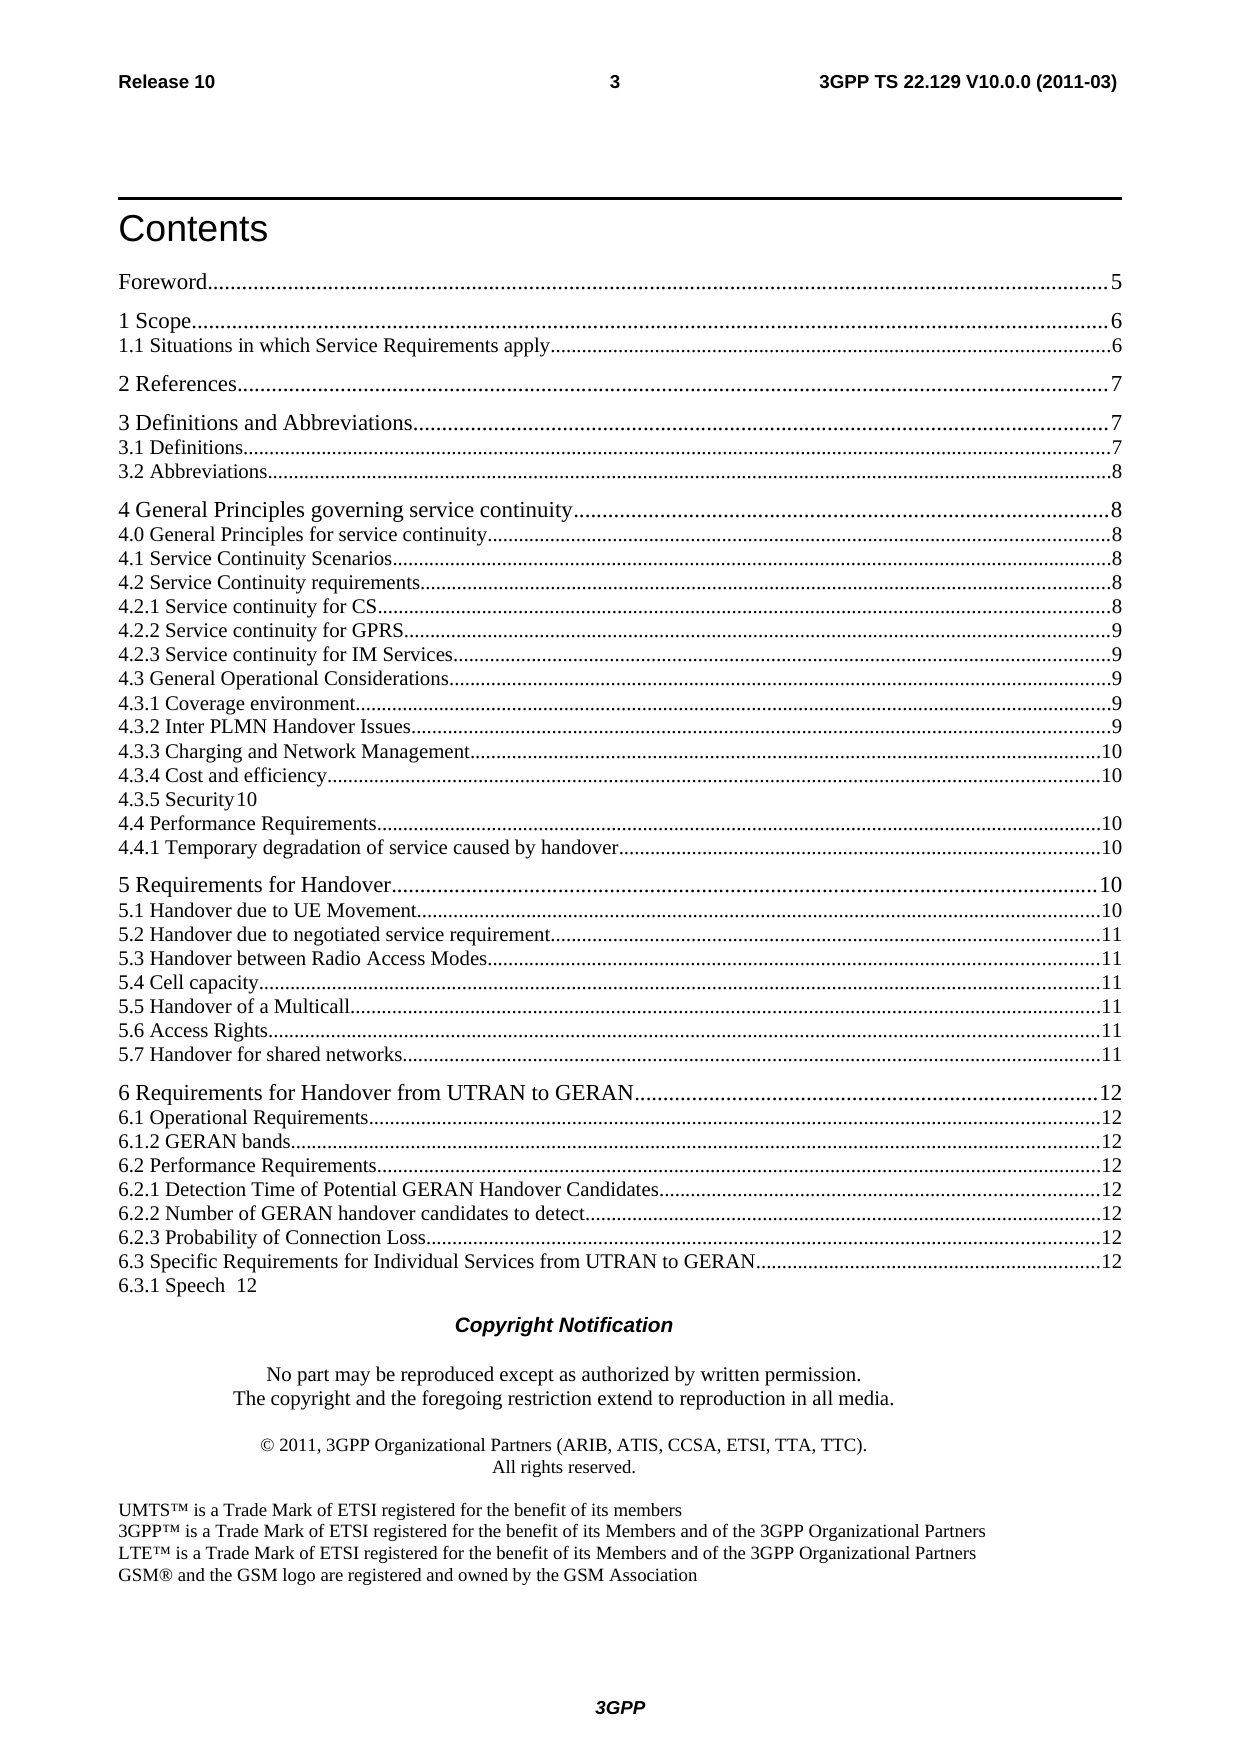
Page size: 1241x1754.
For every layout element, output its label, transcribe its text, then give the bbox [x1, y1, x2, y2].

text Contents [118, 200, 1122, 249]
